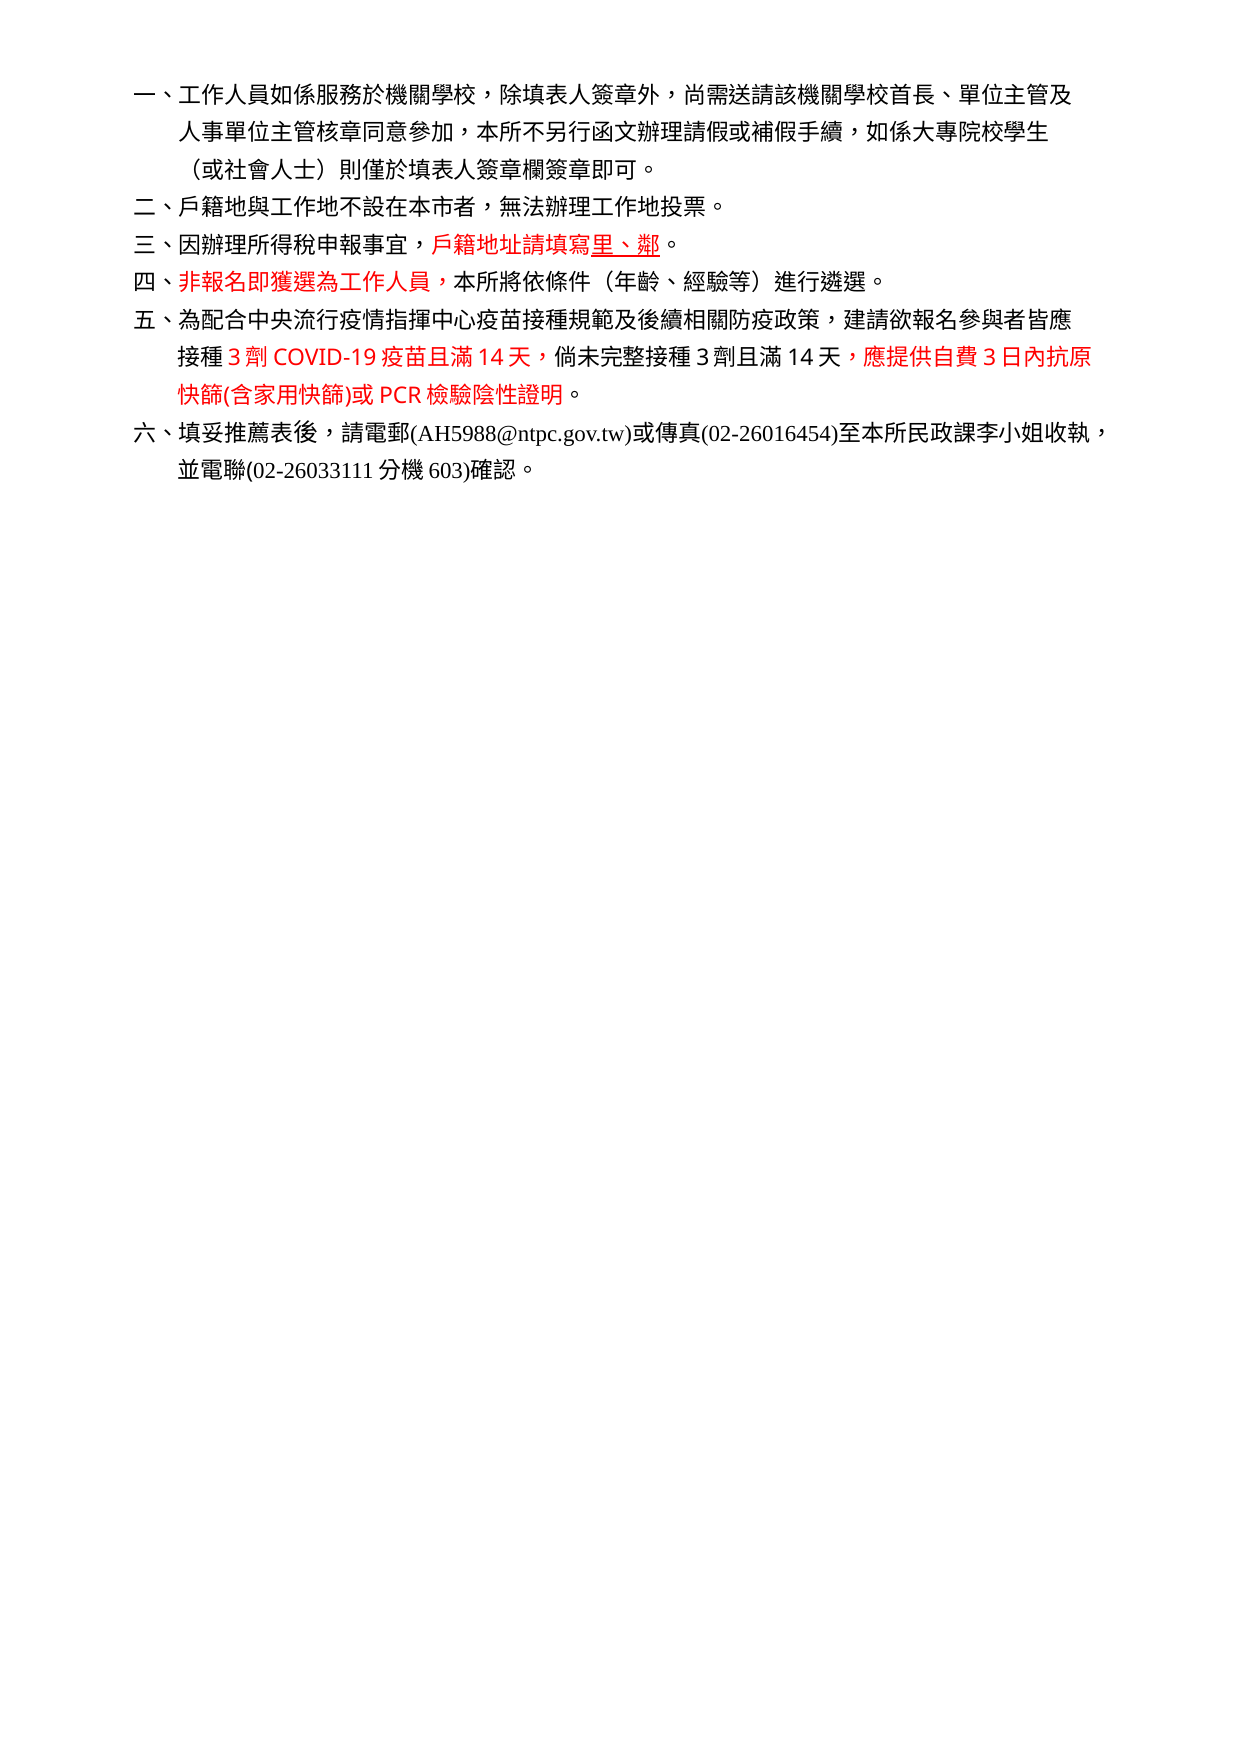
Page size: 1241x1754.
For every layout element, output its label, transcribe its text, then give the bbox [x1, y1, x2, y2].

text 六、填妥推薦表後，請電郵(AH5988@ntpc.gov.tw)或傳真(02-26016454)至本所民政課李小姐收執，並電聯(02-26033111分機603)確認。 [133, 412, 1093, 487]
text 五、為配合中央流行疫情指揮中心疫苗接種規範及後續相關防疫政策，建請欲報名參與者皆應接種3劑COVID-19疫苗且滿14天，倘未完整接種3劑且滿14天，應提供自費3日內抗原快篩(含家用快篩)或PCR檢驗陰性證明。 [133, 300, 1093, 412]
text 四、非報名即獲選為工作人員，本所將依條件（年齡、經驗等）進行遴選。 [133, 262, 1093, 300]
text 三、因辦理所得稅申報事宜，戶籍地址請填寫里、鄰。 [133, 225, 1093, 262]
text 一、工作人員如係服務於機關學校，除填表人簽章外，尚需送請該機關學校首長、單位主管及人事單位主管核章同意參加，本所不另行函文辦理請假或補假手續，如係大專院校學生（或社會人士）則僅於填表人簽章欄簽章即可。 [133, 75, 1093, 187]
text 二、戶籍地與工作地不設在本市者，無法辦理工作地投票。 [133, 187, 1093, 225]
